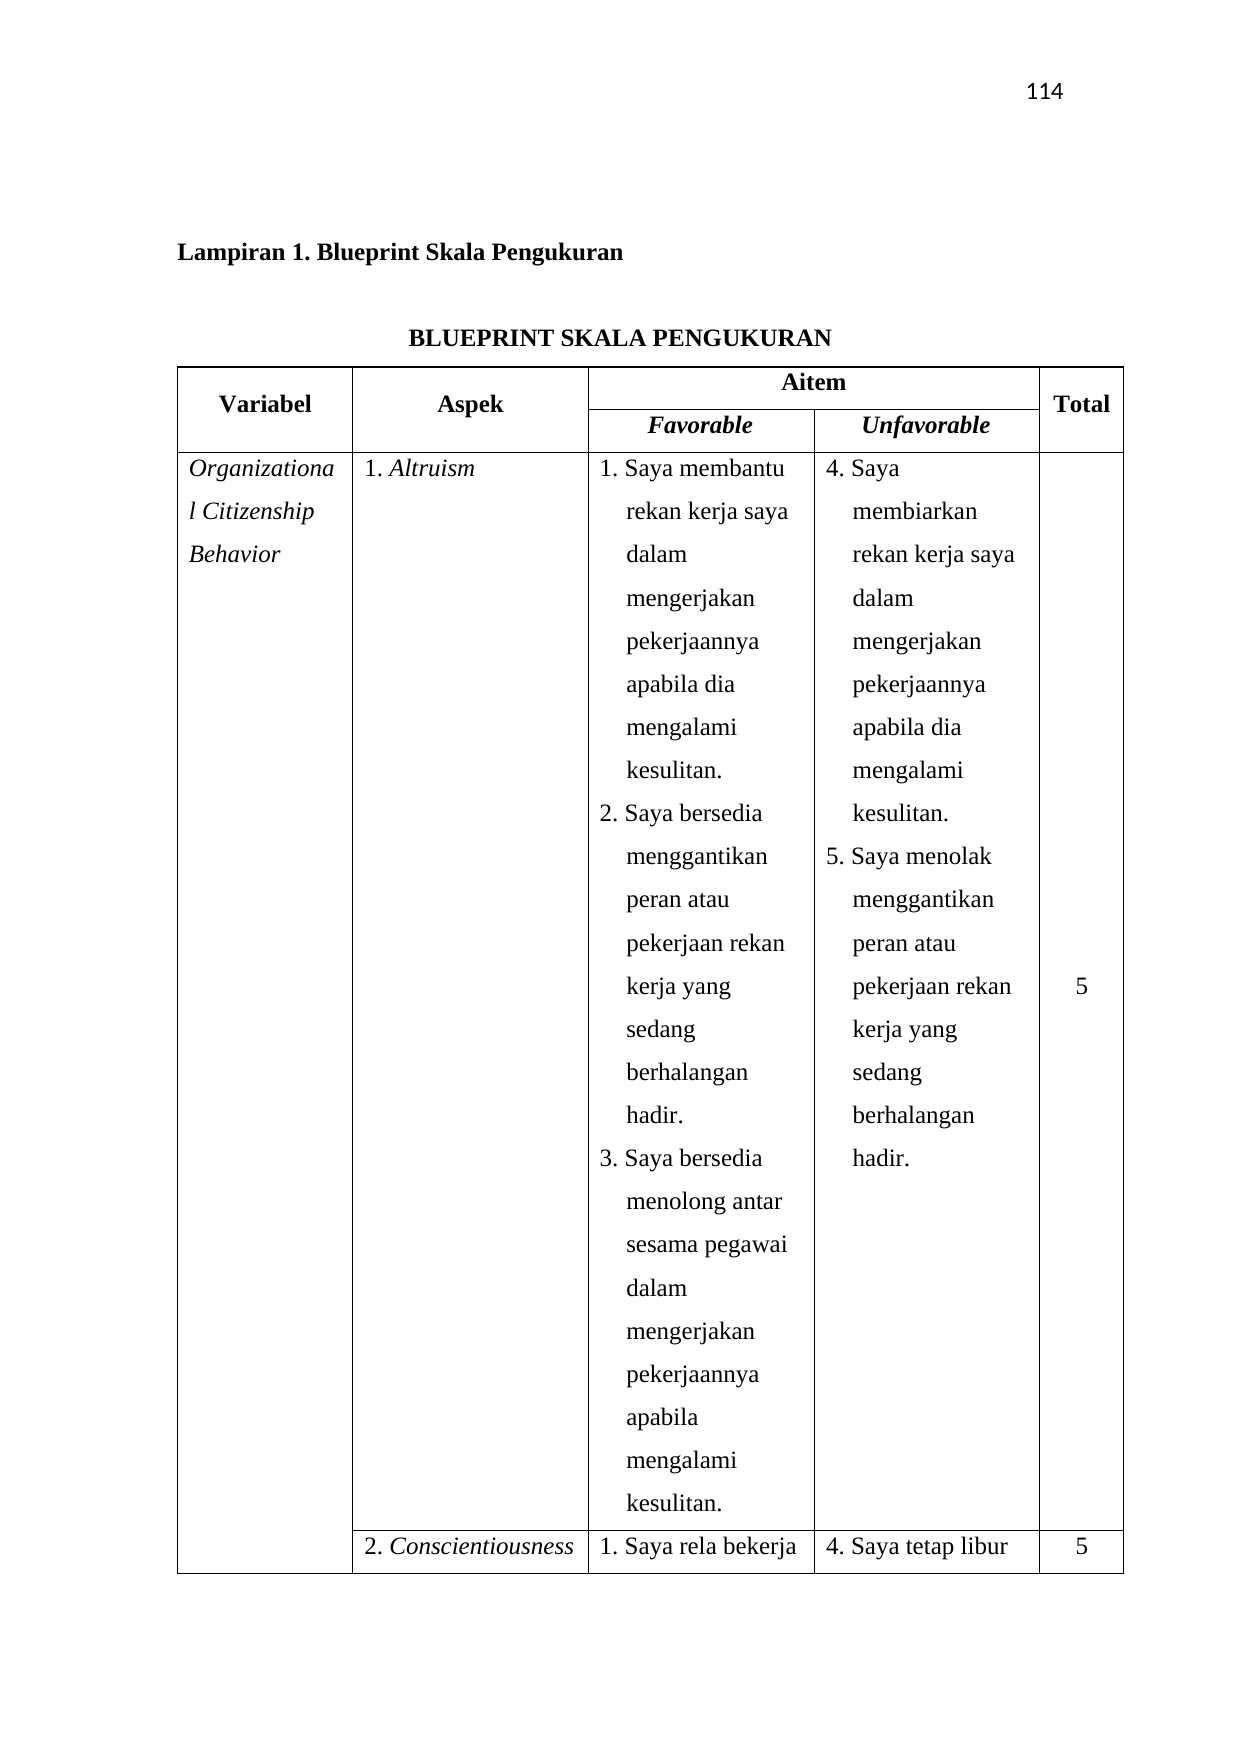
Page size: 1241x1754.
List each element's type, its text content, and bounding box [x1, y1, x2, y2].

text BLUEPRINT SKALA PENGUKURAN [177, 323, 1063, 352]
table_header Aspek [353, 368, 588, 452]
table_header Total [1040, 368, 1123, 452]
table_cell Favorable [589, 410, 814, 452]
table_cell Organizational Citizenship Behavior [178, 453, 352, 1573]
table_cell Unfavorable [815, 410, 1039, 452]
table_header Variabel [178, 368, 352, 452]
table_cell 1. Altruism [353, 453, 588, 1530]
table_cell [589, 1531, 814, 1573]
table_cell 5 [1040, 453, 1123, 1530]
table_cell 4. Saya membiarkan rekan kerja saya dalam mengerjakan pekerjaannya apabila dia mengalami kesulitan. 5. Saya menolak menggantikan peran atau pekerjaan rekan kerja yang sedang berhalangan hadir. [815, 453, 1039, 1530]
table_cell 1. Saya membantu rekan kerja saya dalam mengerjakan pekerjaannya apabila dia mengalami kesulitan. 2. Saya bersedia menggantikan peran atau pekerjaan rekan kerja yang sedang berhalangan hadir. 3. Saya bersedia menolong antar sesama pegawai dalam mengerjakan pekerjaannya apabila mengalami kesulitan. [589, 453, 814, 1530]
table_header Aitem [589, 368, 1039, 409]
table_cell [815, 1531, 1039, 1573]
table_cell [353, 1531, 588, 1573]
table_cell 5 [1040, 1531, 1123, 1573]
text Lampiran 1. Blueprint Skala Pengukuran [177, 237, 1063, 266]
